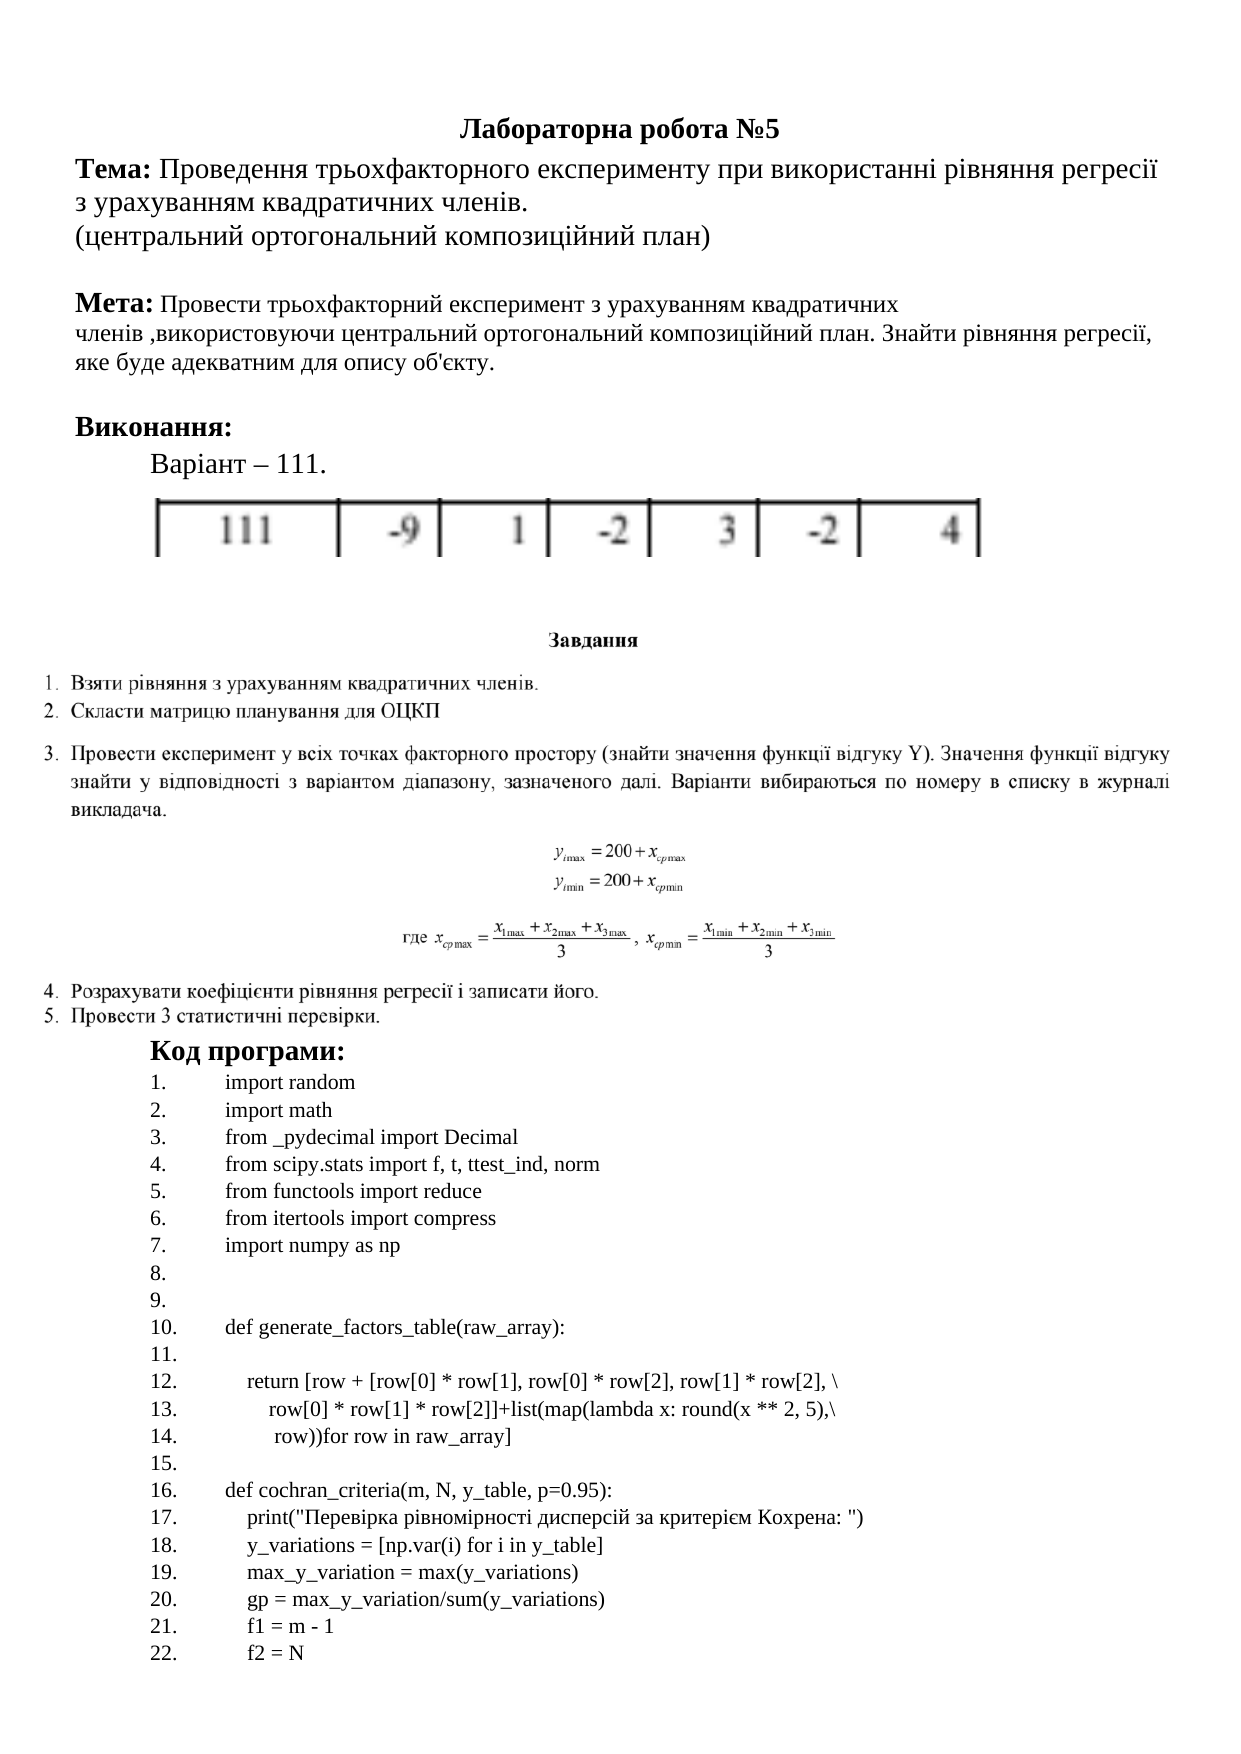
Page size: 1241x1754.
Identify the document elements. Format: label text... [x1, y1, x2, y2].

list import math [150, 1097, 1165, 1122]
list from _pydecimal import Decimal [150, 1124, 1165, 1149]
list f2 = N [150, 1640, 1165, 1666]
list from itertools import compress [150, 1205, 1165, 1231]
list f1 = m - 1 [150, 1613, 1165, 1638]
picture [150, 498, 996, 557]
picture [30, 615, 1175, 1034]
list Код програми: [150, 1034, 1165, 1067]
list return [row + [row[0] * row[1], row[0] * row[2], row[1] * row[2], \ [150, 1368, 1165, 1394]
text Тема: Проведення трьохфакторного експерименту при використанні рівняння регресії з урахуванням квадратичних членів. [75, 151, 1165, 218]
text Варіант – 111. [75, 446, 1165, 479]
list import random [150, 1069, 1165, 1094]
list def cochran_criteria(m, N, y_table, p=0.95): [150, 1477, 1165, 1502]
list row))for row in raw_array] [150, 1423, 1165, 1448]
text Лабораторна робота №5 [75, 111, 1164, 145]
list y_variations = [np.var(i) for i in y_table] [150, 1532, 1165, 1557]
list from scipy.stats import f, t, ttest_ind, norm [150, 1151, 1165, 1176]
list print("Перевірка рівномірності дисперсій за критерієм Кохрена: ") [150, 1504, 1165, 1529]
text (центральний ортогональний композиційний план) [75, 218, 1165, 251]
text Мета: Провести трьохфакторний експеримент з урахуванням квадратичних членів ,використовуючи центральний ортогональний композиційний план. Знайти рівняння регресії, яке буде адекватним для опису об'єкту. [75, 285, 1165, 376]
list def generate_factors_table(raw_array): [150, 1314, 1165, 1339]
list row[0] * row[1] * row[2]]+list(map(lambda x: round(x ** 2, 5),\ [150, 1396, 1165, 1421]
list import numpy as np [150, 1232, 1165, 1258]
text Виконання: [75, 409, 1165, 443]
list gp = max_y_variation/sum(y_variations) [150, 1586, 1165, 1611]
list from functools import reduce [150, 1178, 1165, 1203]
list max_y_variation = max(y_variations) [150, 1559, 1165, 1584]
